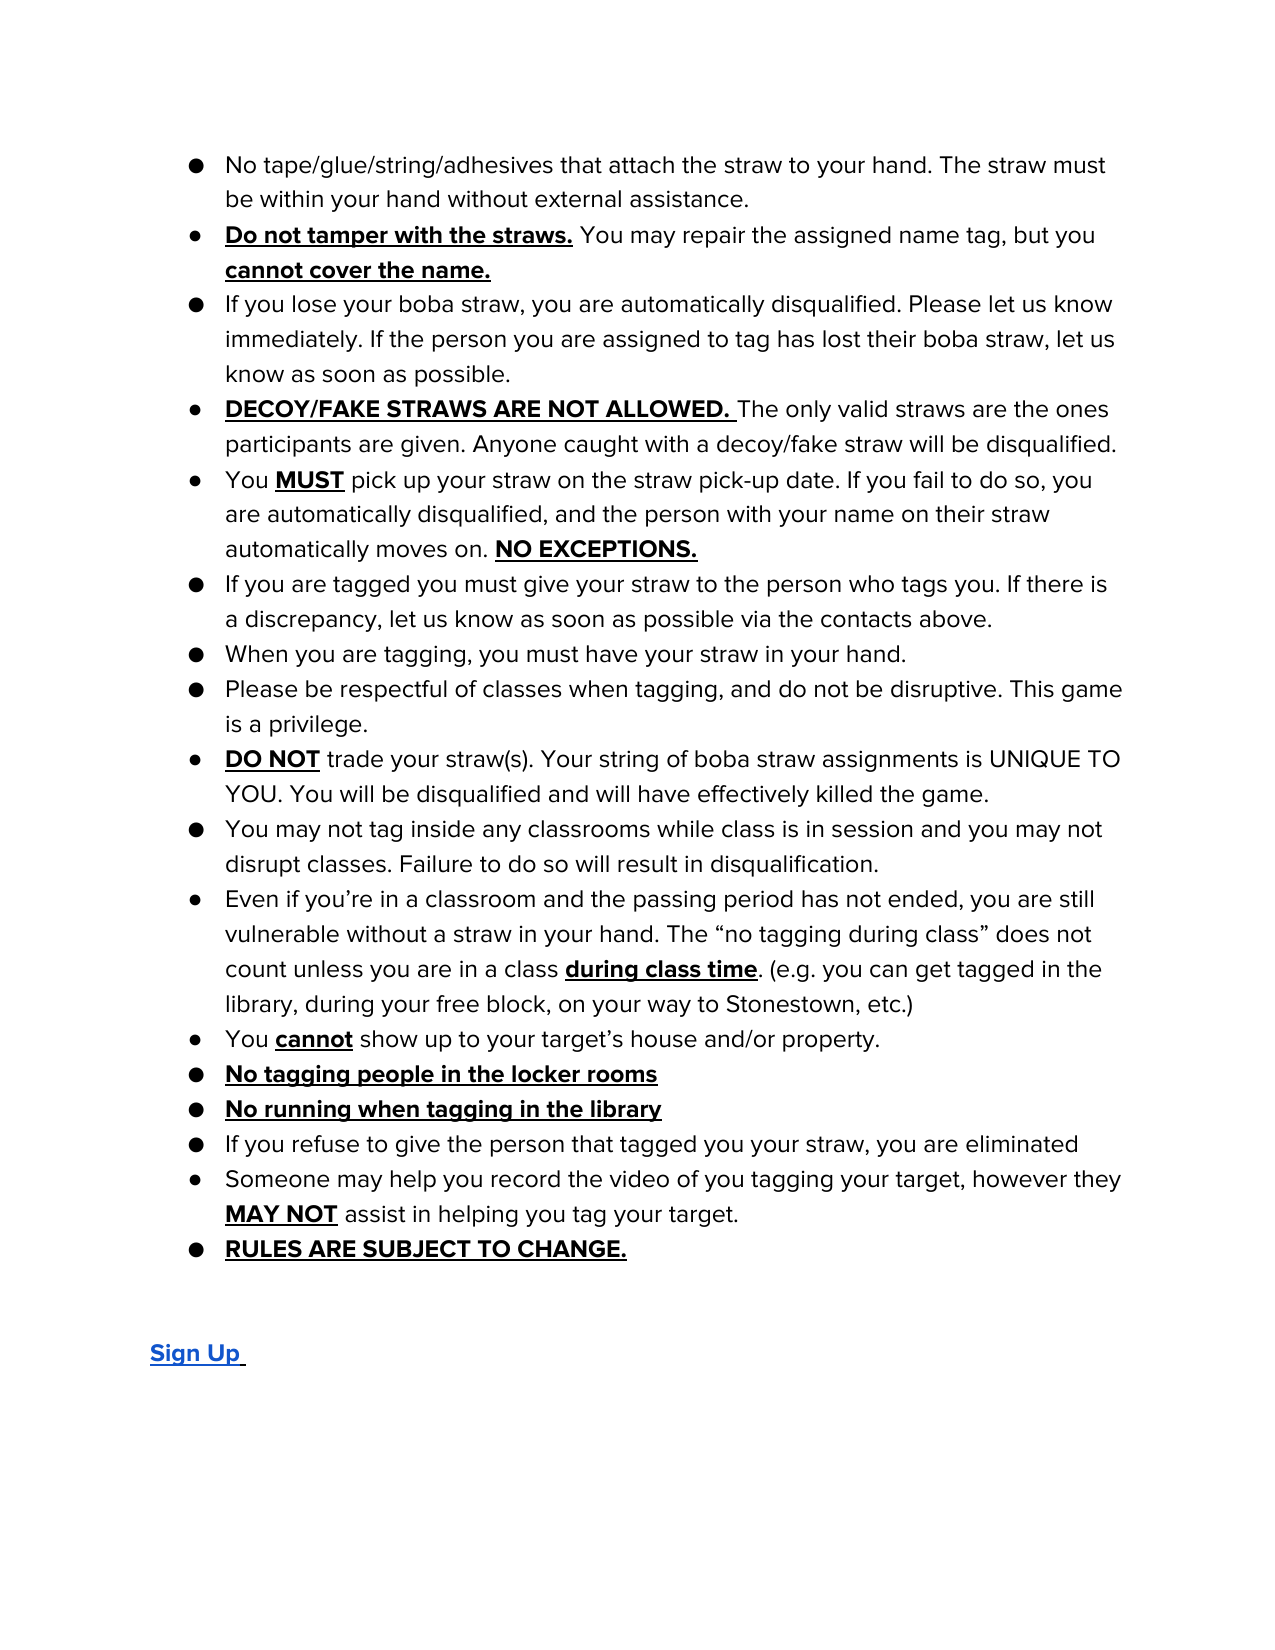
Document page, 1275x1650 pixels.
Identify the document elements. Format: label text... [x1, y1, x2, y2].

list If you are tagged you must give your straw to the person who tags you. If there is a discrepancy, let us know as soon as possible via the contacts above. [187, 570, 1125, 635]
list RULES ARE SUBJECT TO CHANGE. [187, 1234, 1125, 1264]
list No running when tagging in the library [187, 1094, 1125, 1124]
list You may not tag inside any classrooms while class is in session and you may not disrupt classes. Failure to do so will result in disqualification. [187, 814, 1125, 879]
list If you lose your boba straw, you are automatically disqualified. Please let us know immediately. If the person you are assigned to tag has lost their boba straw, let us know as soon as possible. [187, 290, 1125, 390]
list DO NOT trade your straw(s). Your string of boba straw assignments is UNIQUE TO YOU. You will be disqualified and will have effectively killed the game. [187, 744, 1125, 810]
list If you refuse to give the person that tagged you your straw, you are eliminated [187, 1129, 1125, 1159]
list No tagging people in the locker rooms [187, 1059, 1125, 1090]
list Even if you’re in a classroom and the passing period has not ended, you are still vulnerable without a straw in your hand. The “no tagging during class” does not count unless you are in a class during class time. (e.g. you can get tagged in the library, during your free block, on your way to Stonestown, etc.) [187, 884, 1125, 1019]
list Do not tamper with the straws. You may repair the assigned name tag, but you cannot cover the name. [187, 220, 1125, 285]
list You MUST pick up your straw on the straw pick-up date. If you fail to do so, you are automatically disqualified, and the person with your name on their straw automatically moves on. NO EXCEPTIONS. [187, 465, 1125, 565]
list No tape/glue/string/adhesives that attach the straw to your hand. The straw must be within your hand without external assistance. [187, 150, 1125, 215]
list Someone may help you record the video of you tagging your target, however they MAY NOT assist in helping you tag your target. [187, 1164, 1125, 1229]
list Please be respectful of classes when tagging, and do not be disruptive. This game is a privilege. [187, 674, 1125, 740]
list When you are tagging, you must have your straw in your hand. [187, 639, 1125, 670]
list You cannot show up to your target’s house and/or property. [187, 1024, 1125, 1055]
text Sign Up [150, 1339, 1125, 1369]
list DECOY/FAKE STRAWS ARE NOT ALLOWED. The only valid straws are the ones participants are given. Anyone caught with a decoy/fake straw will be disqualified. [187, 394, 1125, 460]
